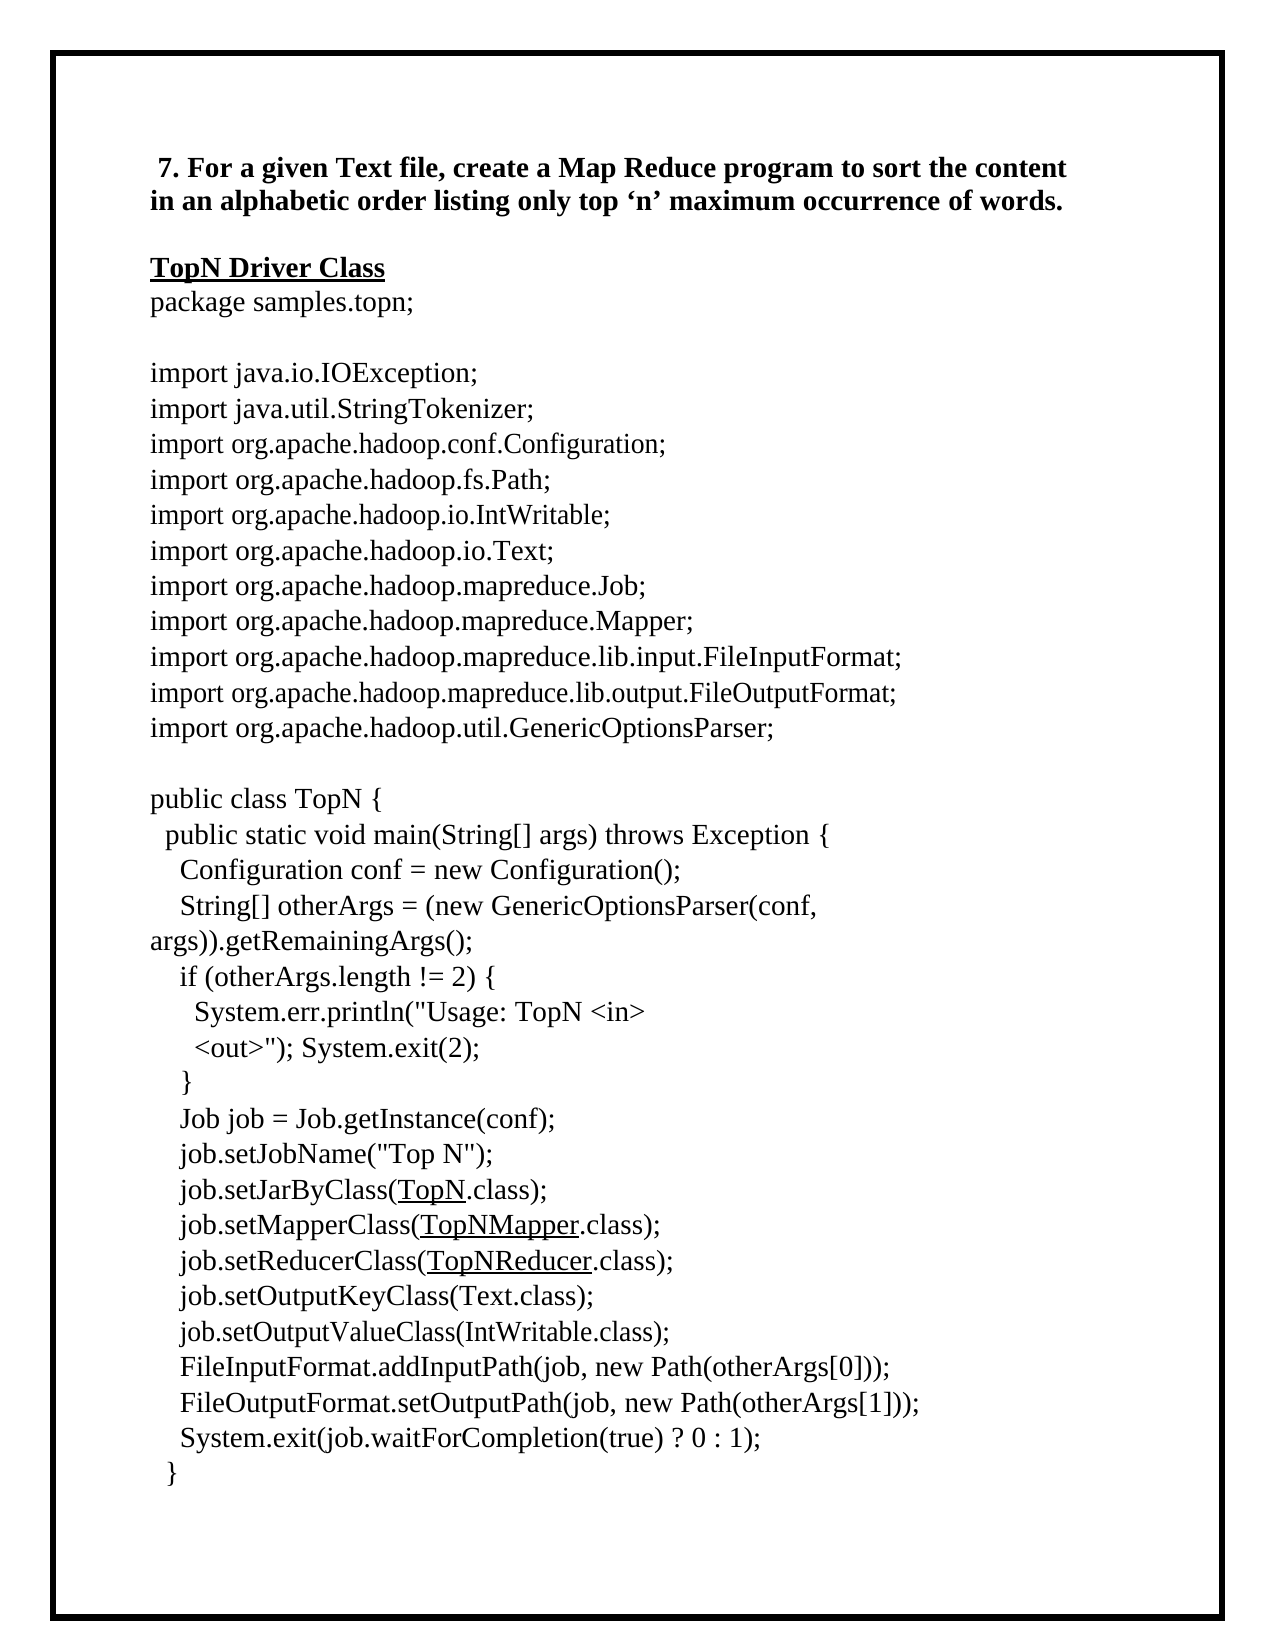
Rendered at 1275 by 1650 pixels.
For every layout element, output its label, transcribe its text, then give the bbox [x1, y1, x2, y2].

text FileInputFormat.addInputPath(job, new Path(otherArgs[0])); FileOutputFormat.setOutputPath(job, new Path(otherArgs[1])); System.exit(job.waitForCompletion(true) ? 0 : 1); [179, 1349, 1158, 1454]
subtitle For a given Text file, create a Map Reduce program to sort the content in an alphabetic order listing only top ‘n’ maximum occurrence of words. [150, 150, 1097, 217]
text public static void main(String[] args) throws Exception { Configuration conf = new Configuration(); [165, 817, 973, 886]
text package samples.topn; [150, 284, 1158, 317]
text import org.apache.hadoop.conf.Configuration; import org.apache.hadoop.fs.Path; [150, 427, 716, 495]
text import org.apache.hadoop.io.IntWritable; import org.apache.hadoop.io.Text; [150, 497, 622, 566]
text import org.apache.hadoop.mapreduce.Job; import org.apache.hadoop.mapreduce.Mapper; [150, 568, 716, 637]
text Job job = Job.getInstance(conf); job.setJobName("Top N"); job.setJarByClass(TopN.class); job.setMapperClass(TopNMapper.class); job.setReducerClass(TopNReducer.class); job.setOutputKeyClass(Text.class); job.setOutputValueClass(IntWritable.class); [179, 1101, 716, 1347]
text if (otherArgs.length != 2) { System.err.println("Usage: TopN <in> <out>"); System.exit(2); [179, 959, 752, 1063]
text TopN Driver Class [150, 250, 1158, 284]
text } [179, 1065, 1158, 1098]
text import org.apache.hadoop.mapreduce.lib.input.FileInputFormat; import org.apache.hadoop.mapreduce.lib.output.FileOutputFormat; import org.apache.hadoop.util.GenericOptionsParser; [150, 639, 973, 744]
text } [165, 1456, 1158, 1489]
text String[] otherArgs = (new GenericOptionsParser(conf, args)).getRemainingArgs(); [150, 888, 973, 957]
text public class TopN { [150, 781, 1158, 814]
text import java.io.IOException; import java.util.StringTokenizer; [150, 355, 535, 424]
